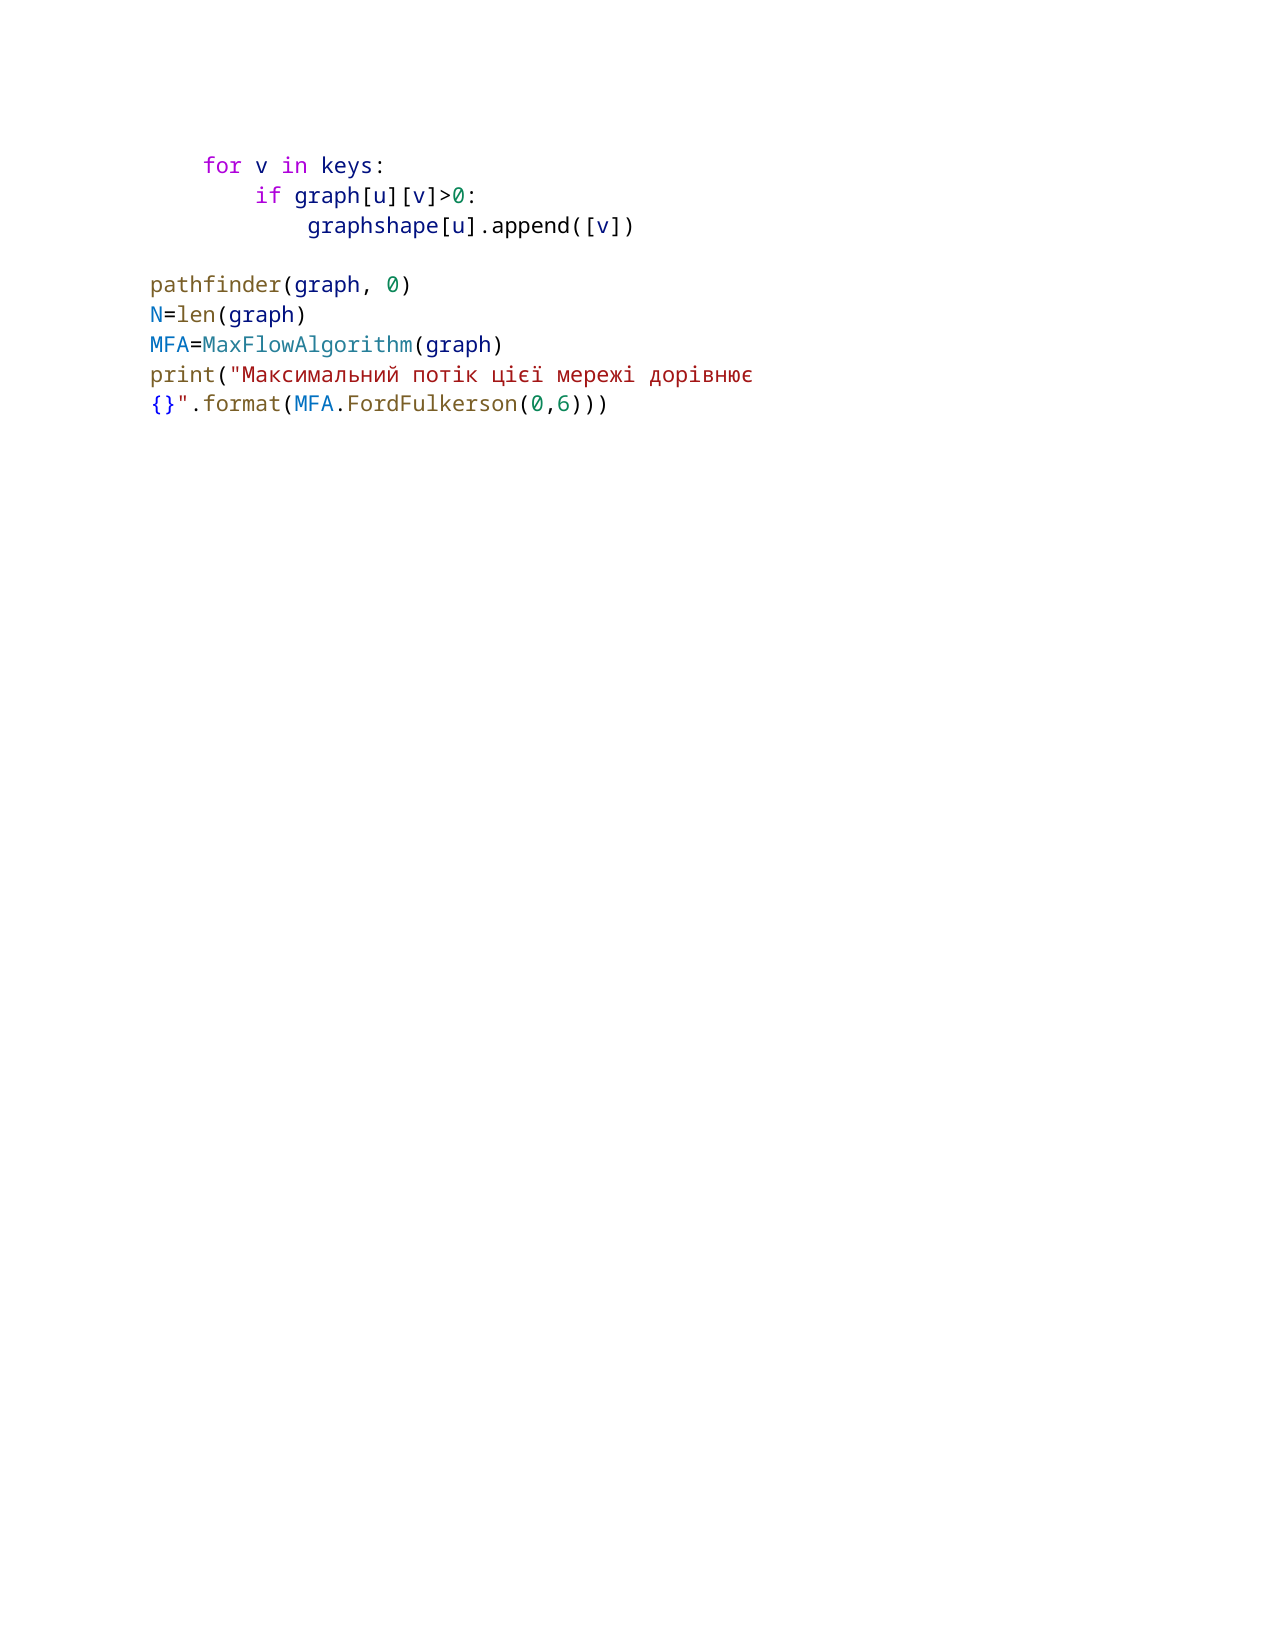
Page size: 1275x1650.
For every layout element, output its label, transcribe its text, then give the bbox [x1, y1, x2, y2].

text pathfinder(graph, 0) [150, 269, 1125, 299]
text for v in keys: [150, 150, 1125, 180]
text if graph[u][v]>0: [150, 180, 1125, 209]
text N=len(graph) [150, 299, 1125, 329]
text graphshape[u].append([v]) [150, 209, 1125, 239]
text MFA=MaxFlowAlgorithm(graph) [150, 329, 1125, 358]
text print("Максимальний потік цієї мережі дорівнює {}".format(MFA.FordFulkerson(0,6))) [150, 358, 1125, 418]
